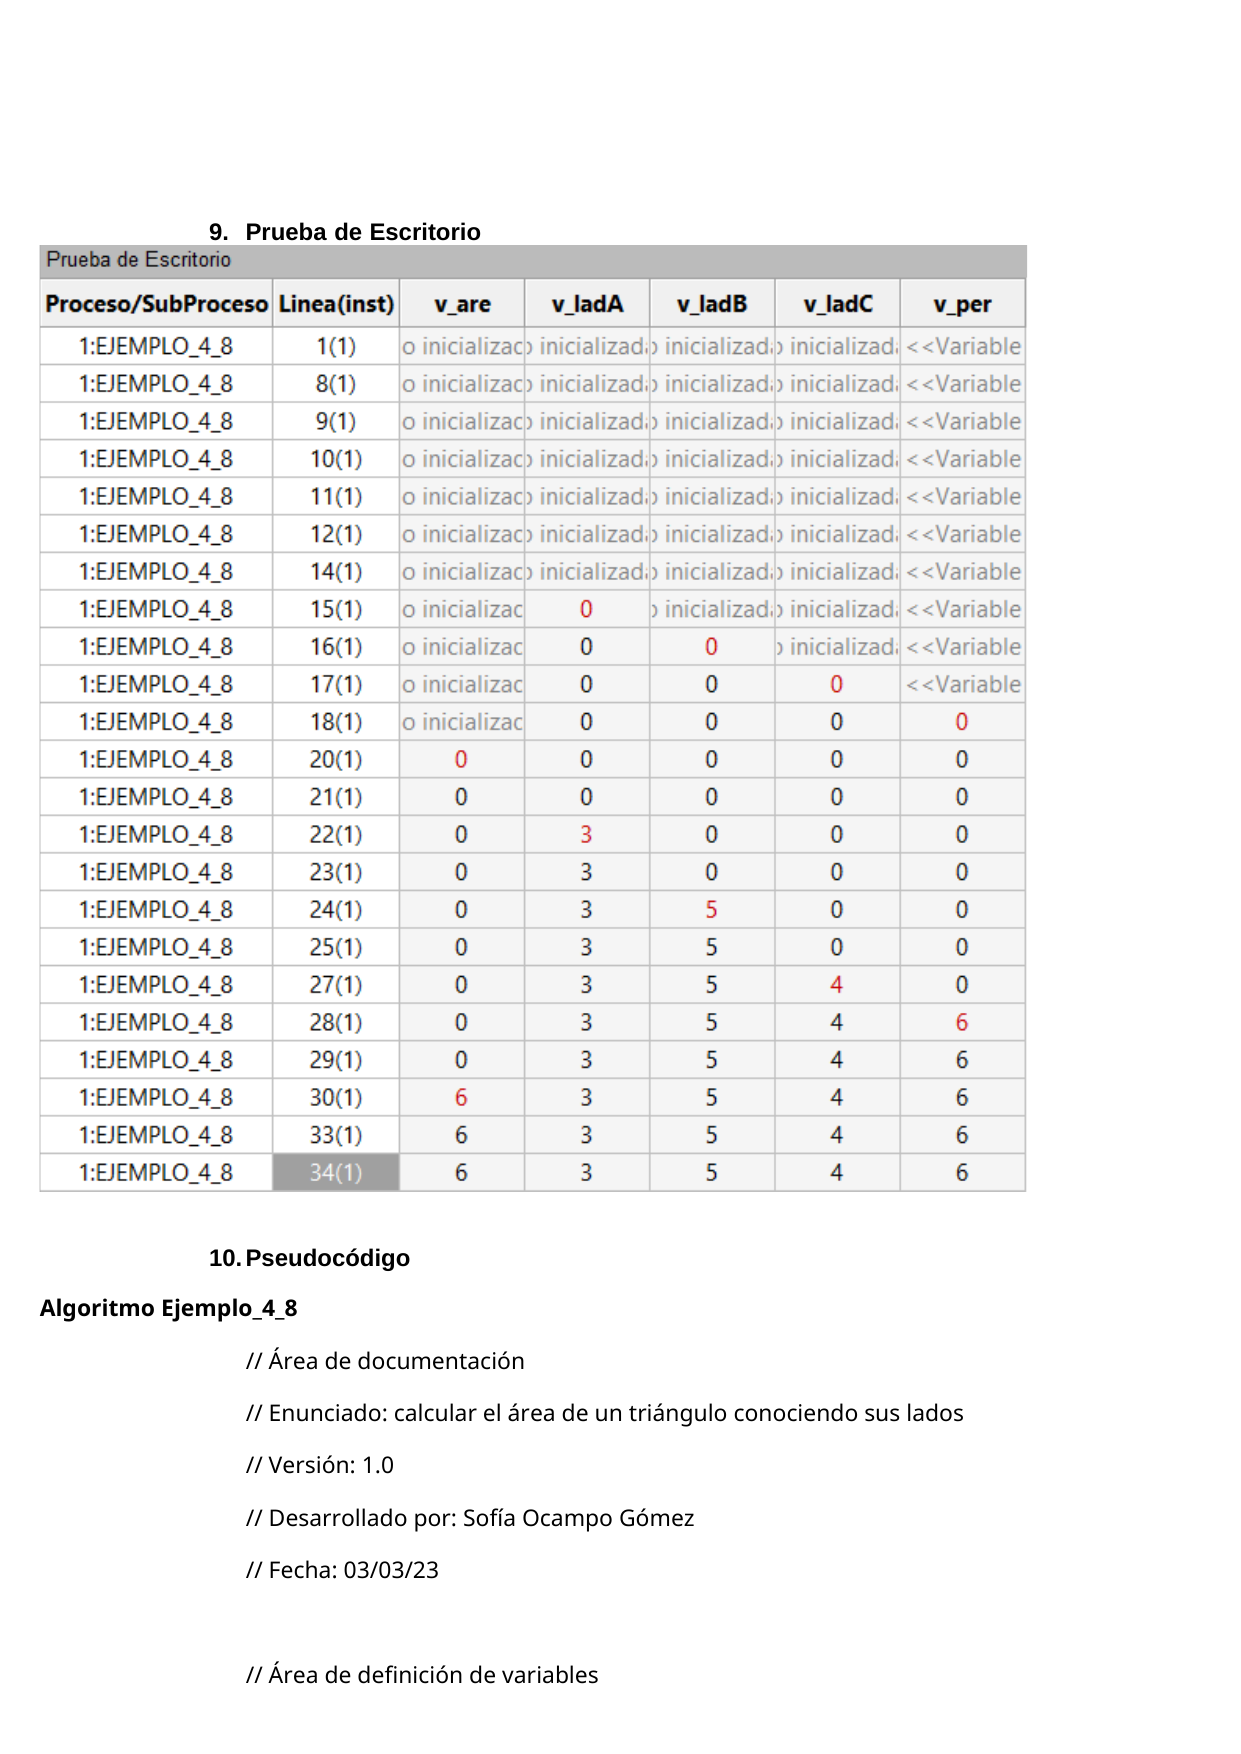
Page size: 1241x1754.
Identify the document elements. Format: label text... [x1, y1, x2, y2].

text // Enunciado: calcular el área de un triángulo conociendo sus lados [39, 1397, 1234, 1428]
text // Fecha: 03/03/23 [39, 1554, 1234, 1586]
text // Área de definición de variables [39, 1659, 1234, 1690]
text // Desarrollado por: Sofía Ocampo Gómez [39, 1502, 1234, 1533]
list Pseudocódigo [209, 1243, 1234, 1271]
list Prueba de Escritorio [209, 218, 1234, 246]
text // Versión: 1.0 [39, 1449, 1234, 1481]
text Algoritmo Ejemplo_4_8 [39, 1292, 1234, 1323]
text // Área de documentación [39, 1345, 1234, 1376]
picture [39, 245, 1028, 1192]
